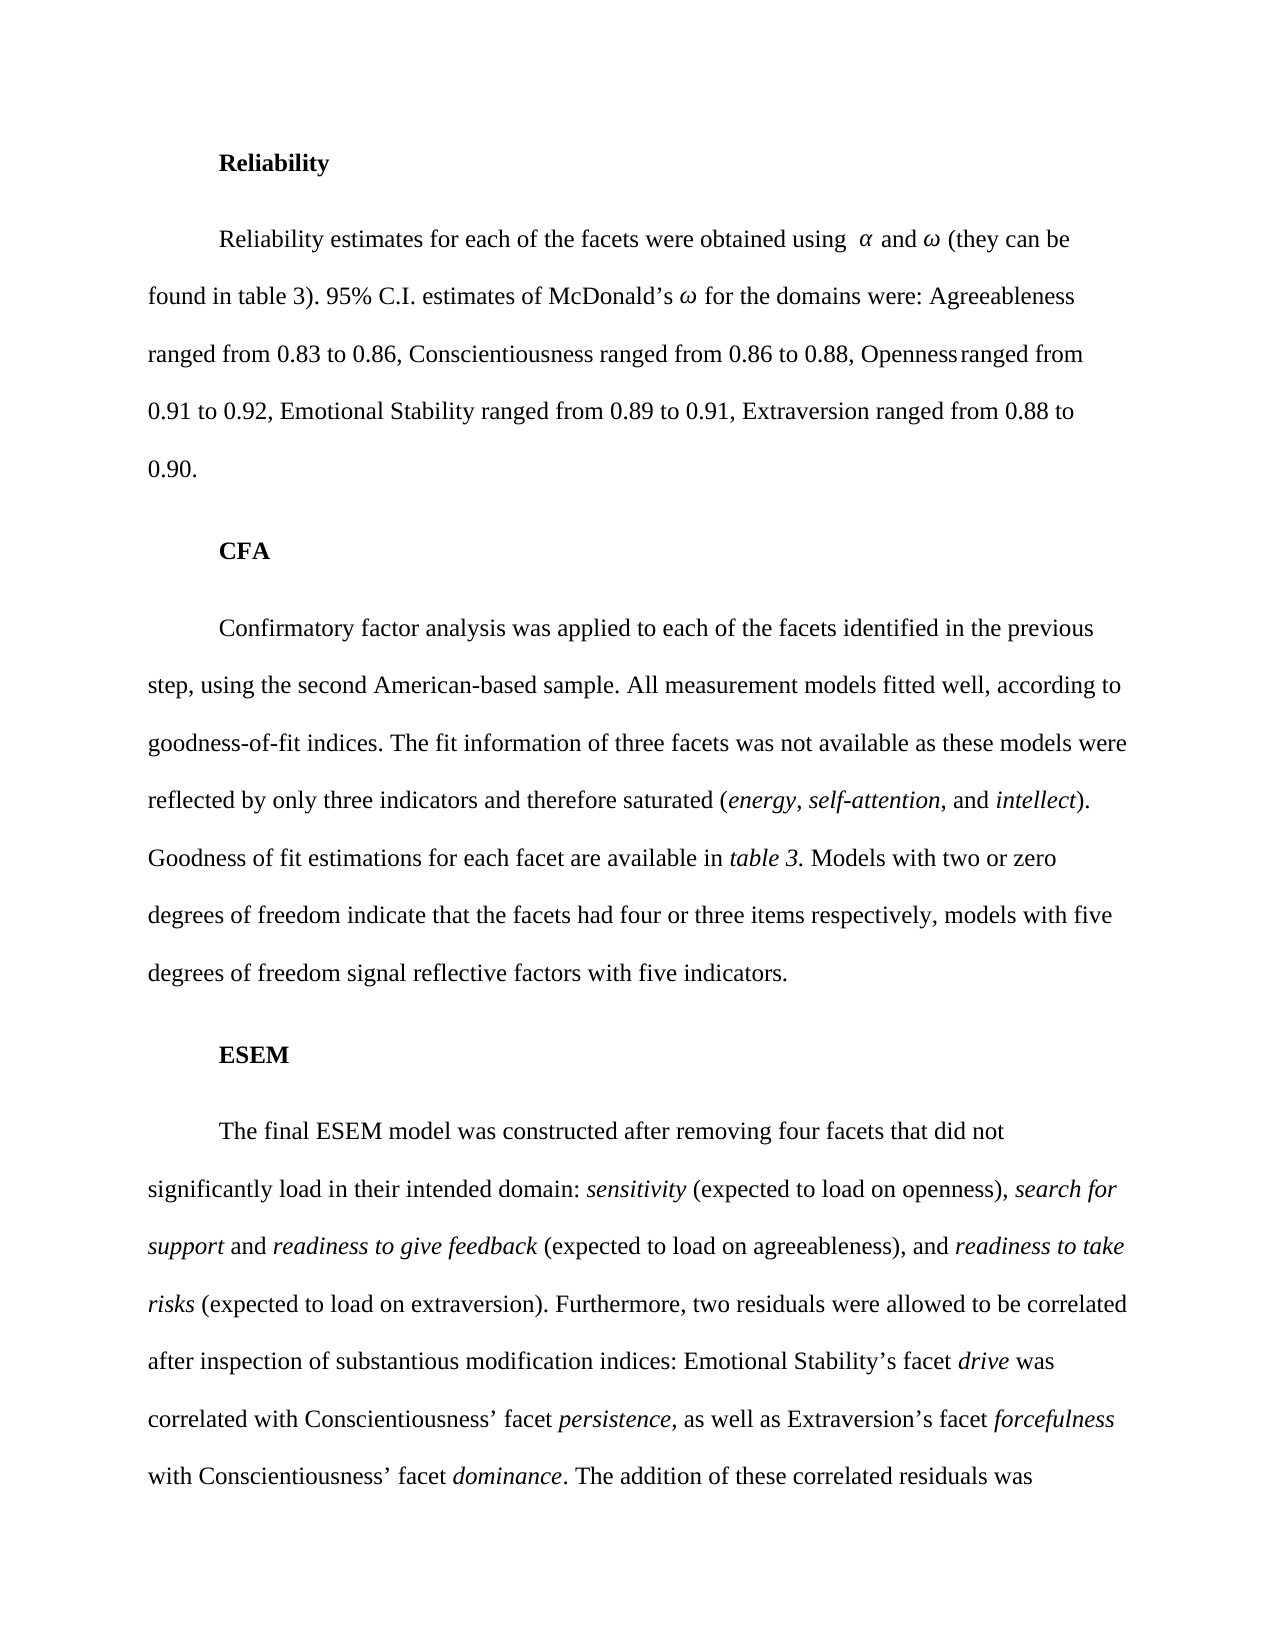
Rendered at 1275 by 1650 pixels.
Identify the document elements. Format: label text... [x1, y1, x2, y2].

subtitle CFA [148, 536, 1127, 565]
text Confirmatory factor analysis was applied to each of the facets identified in the previous step, using the second American-based sample. All measurement models fitted well, according to goodness-of-fit indices. The fit information of three facets was not available as these models were reflected by only three indicators and therefore saturated (energy, self-attention, and intellect). Goodness of fit estimations for each facet are available in table 3. Models with two or zero degrees of freedom indicate that the facets had four or three items respectively, models with five degrees of freedom signal reflective factors with five indicators. [148, 613, 1127, 986]
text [148, 1116, 1127, 1490]
text Reliability estimates for each of the facets were obtained using and (they can be found in table 3). 95% C.I. estimates of McDonald’s for the domains were: Agreeableness ranged from 0.83 to 0.86, Conscientiousness ranged from 0.86 to 0.88, Opennessranged from 0.91 to 0.92, Emotional Stability ranged from 0.89 to 0.91, Extraversion ranged from 0.88 to 0.90. [148, 224, 1127, 483]
subtitle Reliability [148, 148, 1127, 176]
subtitle ESEM [148, 1040, 1127, 1069]
